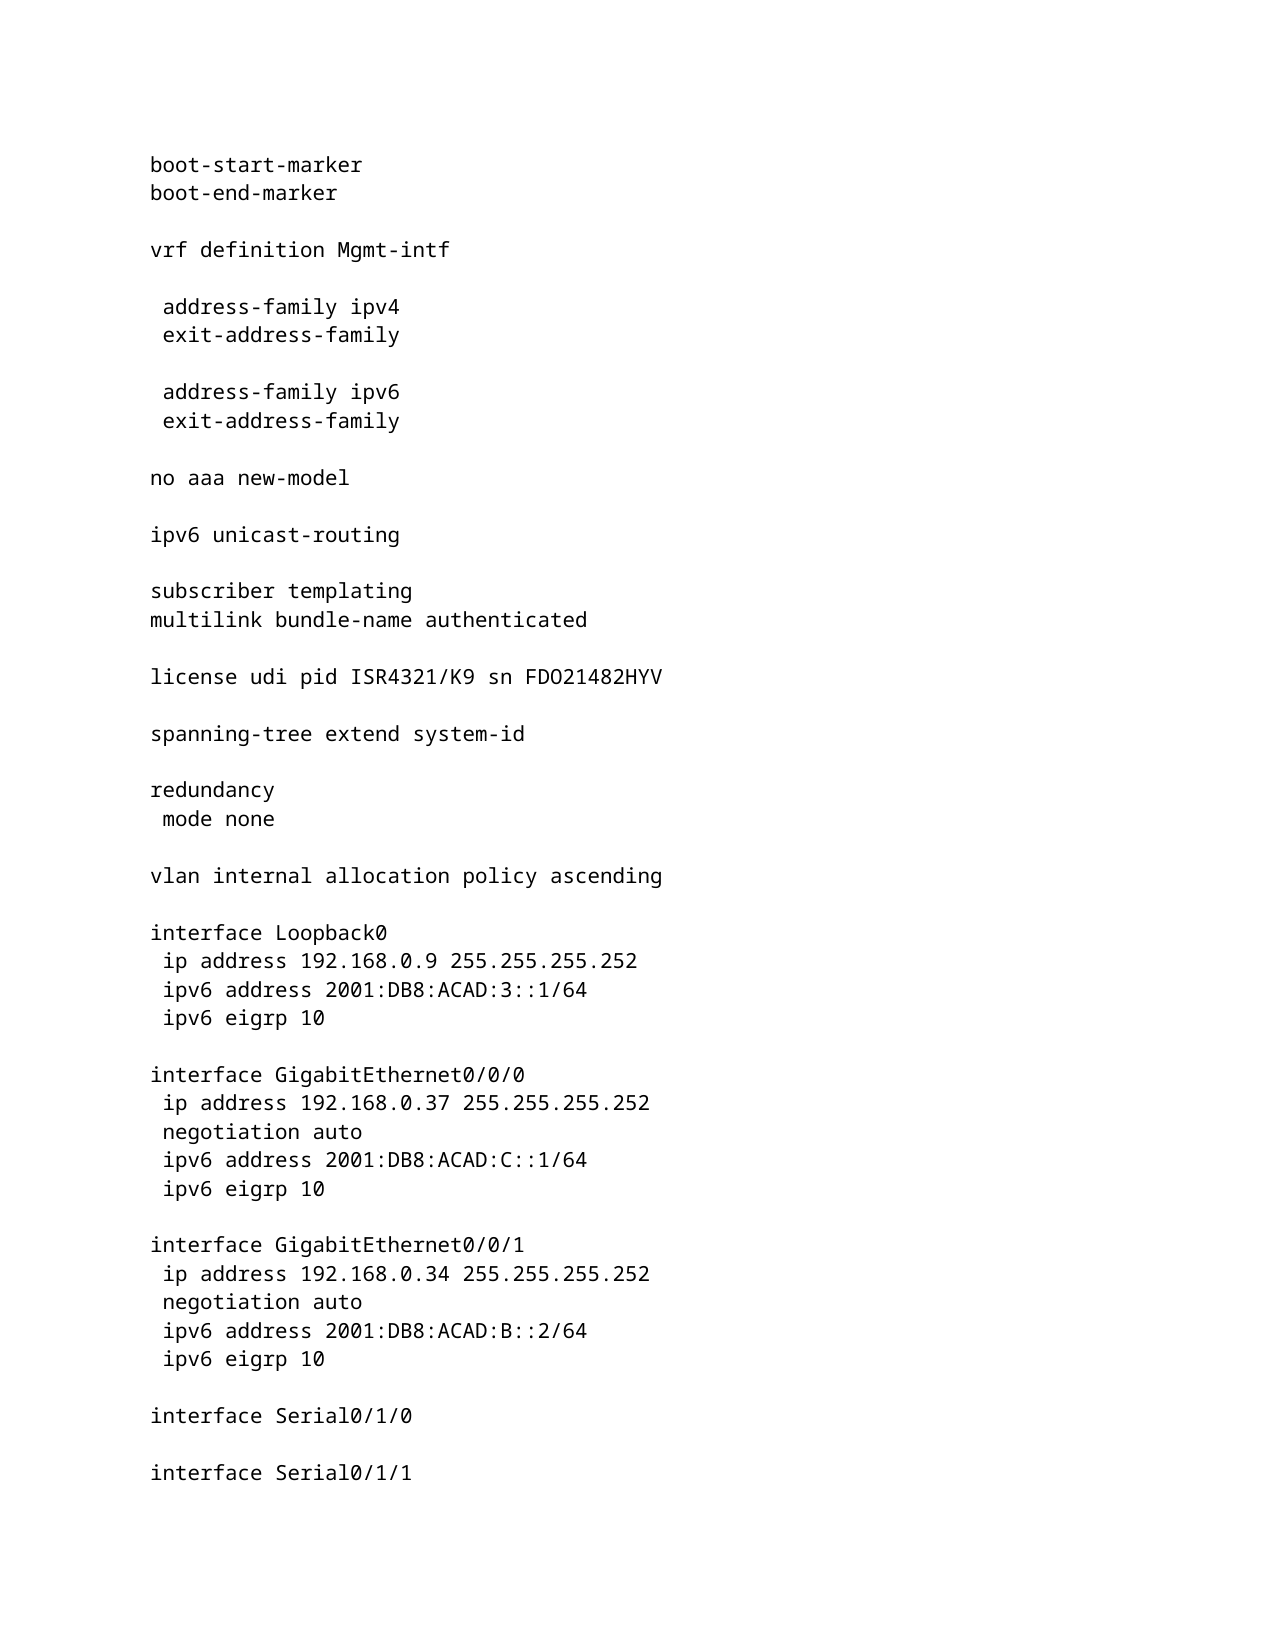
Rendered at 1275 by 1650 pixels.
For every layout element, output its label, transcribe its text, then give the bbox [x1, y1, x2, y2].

text boot-end-marker [150, 178, 1125, 207]
text ipv6 address 2001:DB8:ACAD:C::1/64 [150, 1145, 1125, 1174]
text negotiation auto [150, 1117, 1125, 1145]
text ipv6 eigrp 10 [150, 1174, 1125, 1202]
text ipv6 eigrp 10 [150, 1344, 1125, 1373]
text interface GigabitEthernet0/0/1 [150, 1231, 1125, 1259]
text interface GigabitEthernet0/0/0 [150, 1060, 1125, 1088]
text spanning-tree extend system-id [150, 719, 1125, 747]
text boot-start-marker [150, 150, 1125, 178]
text ipv6 address 2001:DB8:ACAD:3::1/64 [150, 975, 1125, 1003]
text ipv6 unicast-routing [150, 520, 1125, 548]
text multilink bundle-name authenticated [150, 605, 1125, 633]
text exit-address-family [150, 406, 1125, 434]
text ipv6 eigrp 10 [150, 1003, 1125, 1032]
text vrf definition Mgmt-intf [150, 235, 1125, 264]
text mode none [150, 804, 1125, 832]
text interface Serial0/1/1 [150, 1458, 1125, 1487]
text ip address 192.168.0.9 255.255.255.252 [150, 946, 1125, 975]
text ip address 192.168.0.37 255.255.255.252 [150, 1088, 1125, 1117]
text redundancy [150, 776, 1125, 804]
text exit-address-family [150, 321, 1125, 349]
text vlan internal allocation policy ascending [150, 861, 1125, 889]
text interface Loopback0 [150, 918, 1125, 946]
text ip address 192.168.0.34 255.255.255.252 [150, 1259, 1125, 1287]
text no aaa new-model [150, 463, 1125, 491]
text address-family ipv6 [150, 377, 1125, 406]
text license udi pid ISR4321/K9 sn FDO21482HYV [150, 662, 1125, 690]
text address-family ipv4 [150, 292, 1125, 321]
text negotiation auto [150, 1287, 1125, 1316]
text interface Serial0/1/0 [150, 1401, 1125, 1430]
text ipv6 address 2001:DB8:ACAD:B::2/64 [150, 1316, 1125, 1344]
text subscriber templating [150, 577, 1125, 605]
